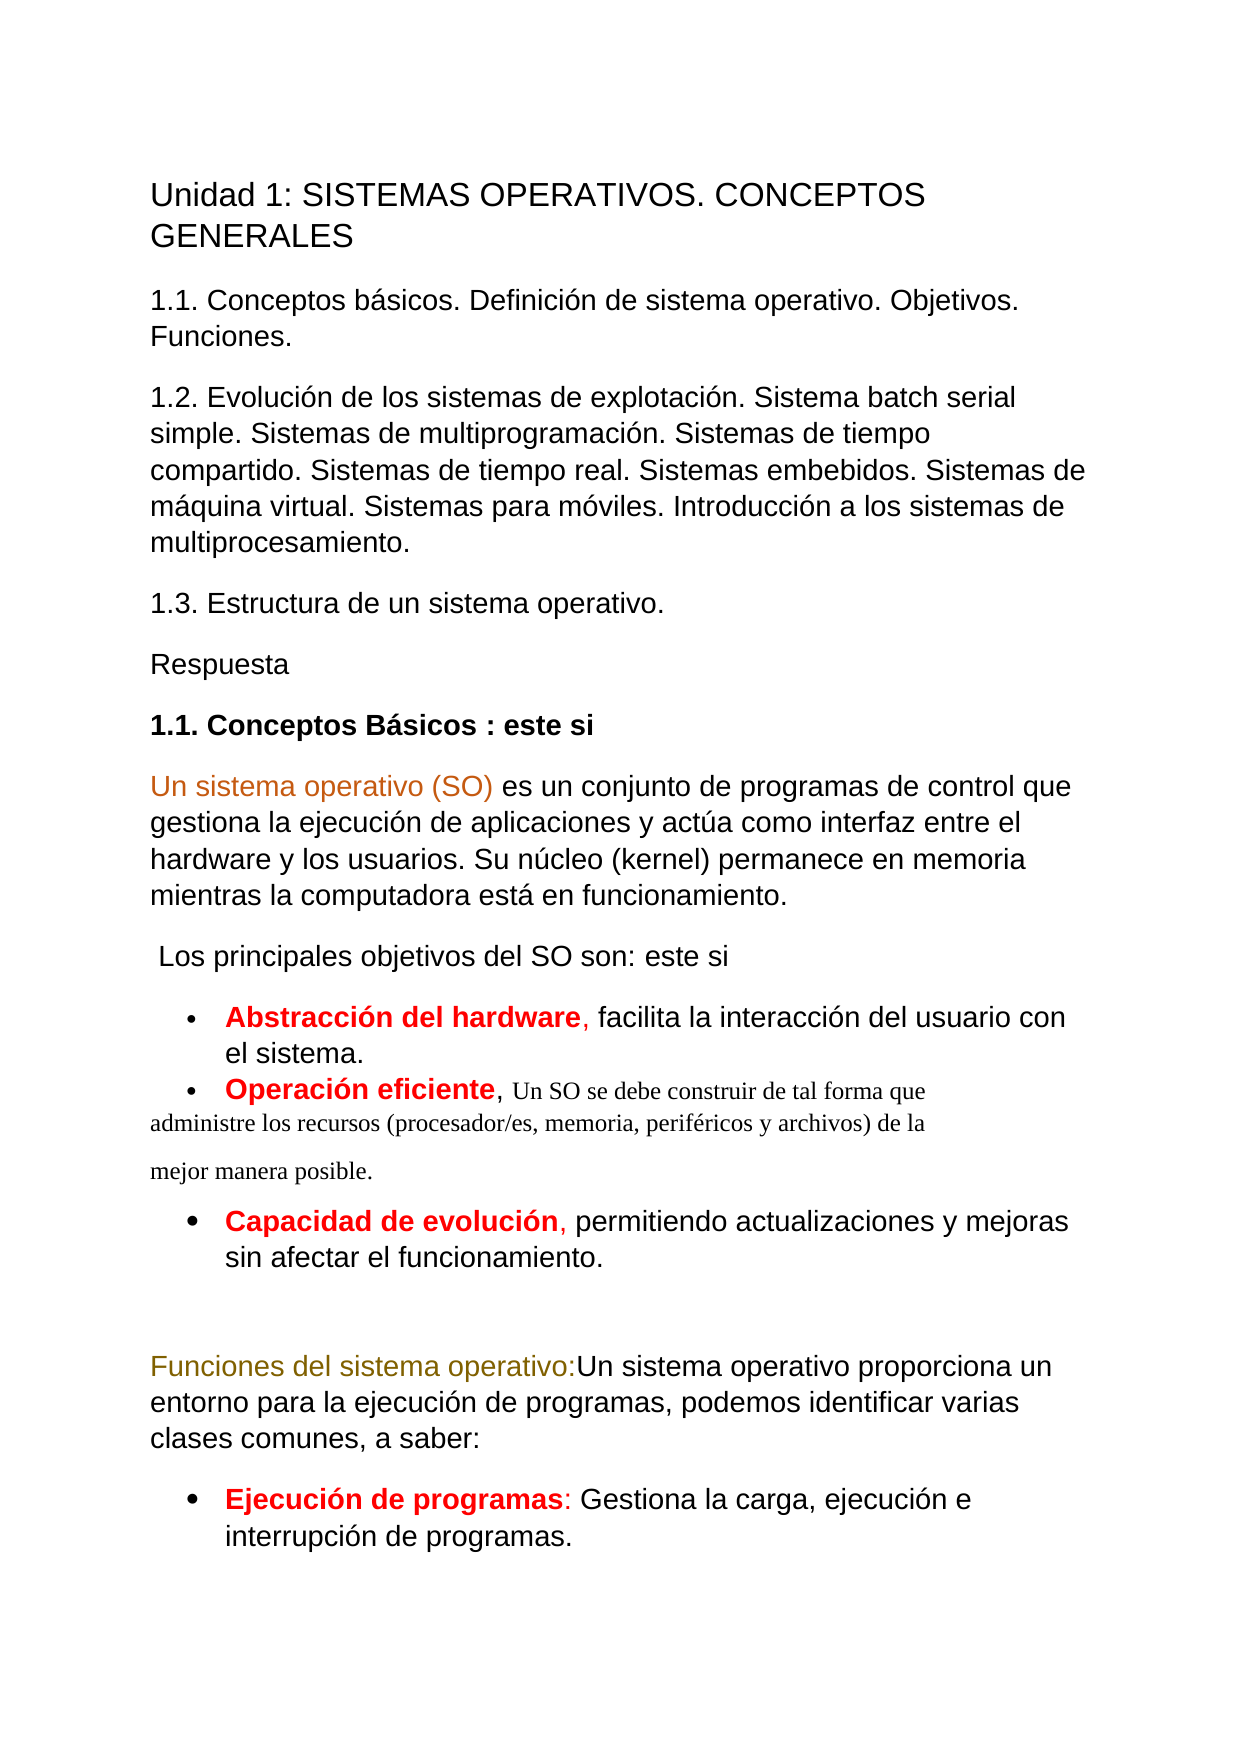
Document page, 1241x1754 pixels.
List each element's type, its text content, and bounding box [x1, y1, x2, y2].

list Operación eficiente, Un SO se debe construir de tal forma que [187, 1072, 1090, 1106]
list Abstracción del hardware, facilita la interacción del usuario con el sistema. [187, 1000, 1090, 1070]
text Los principales objetivos del SO son: este si [150, 939, 1090, 972]
text mejor manera posible. [150, 1156, 1090, 1185]
text Respuesta [150, 647, 1090, 681]
text 1.1. Conceptos Básicos : este si [150, 708, 1090, 742]
list Capacidad de evolución, permitiendo actualizaciones y mejoras sin afectar el funcionamiento. [187, 1204, 1090, 1274]
text 1.2. Evolución de los sistemas de explotación. Sistema batch serial simple. Sistemas de multiprogramación. Sistemas de tiempo compartido. Sistemas de tiempo real. Sistemas embebidos. Sistemas de máquina virtual. Sistemas para móviles. Introducción a los sistemas de multiprocesamiento. [150, 380, 1090, 558]
text 1.3. Estructura de un sistema operativo. [150, 586, 1090, 619]
text 1.1. Conceptos básicos. Definición de sistema operativo. Objetivos. Funciones. [150, 283, 1090, 353]
text Un sistema operativo (SO) es un conjunto de programas de control que gestiona la ejecución de aplicaciones y actúa como interfaz entre el hardware y los usuarios. Su núcleo (kernel) permanece en memoria mientras la computadora está en funcionamiento. [150, 769, 1090, 911]
text Funciones del sistema operativo:Un sistema operativo proporciona un entorno para la ejecución de programas, podemos identificar varias clases comunes, a saber: [150, 1349, 1090, 1454]
text Unidad 1: SISTEMAS OPERATIVOS. CONCEPTOS GENERALES [150, 175, 1090, 255]
list Ejecución de programas: Gestiona la carga, ejecución e interrupción de programas. [187, 1482, 1090, 1552]
text administre los recursos (procesador/es, memoria, periféricos y archivos) de la [150, 1108, 1090, 1137]
